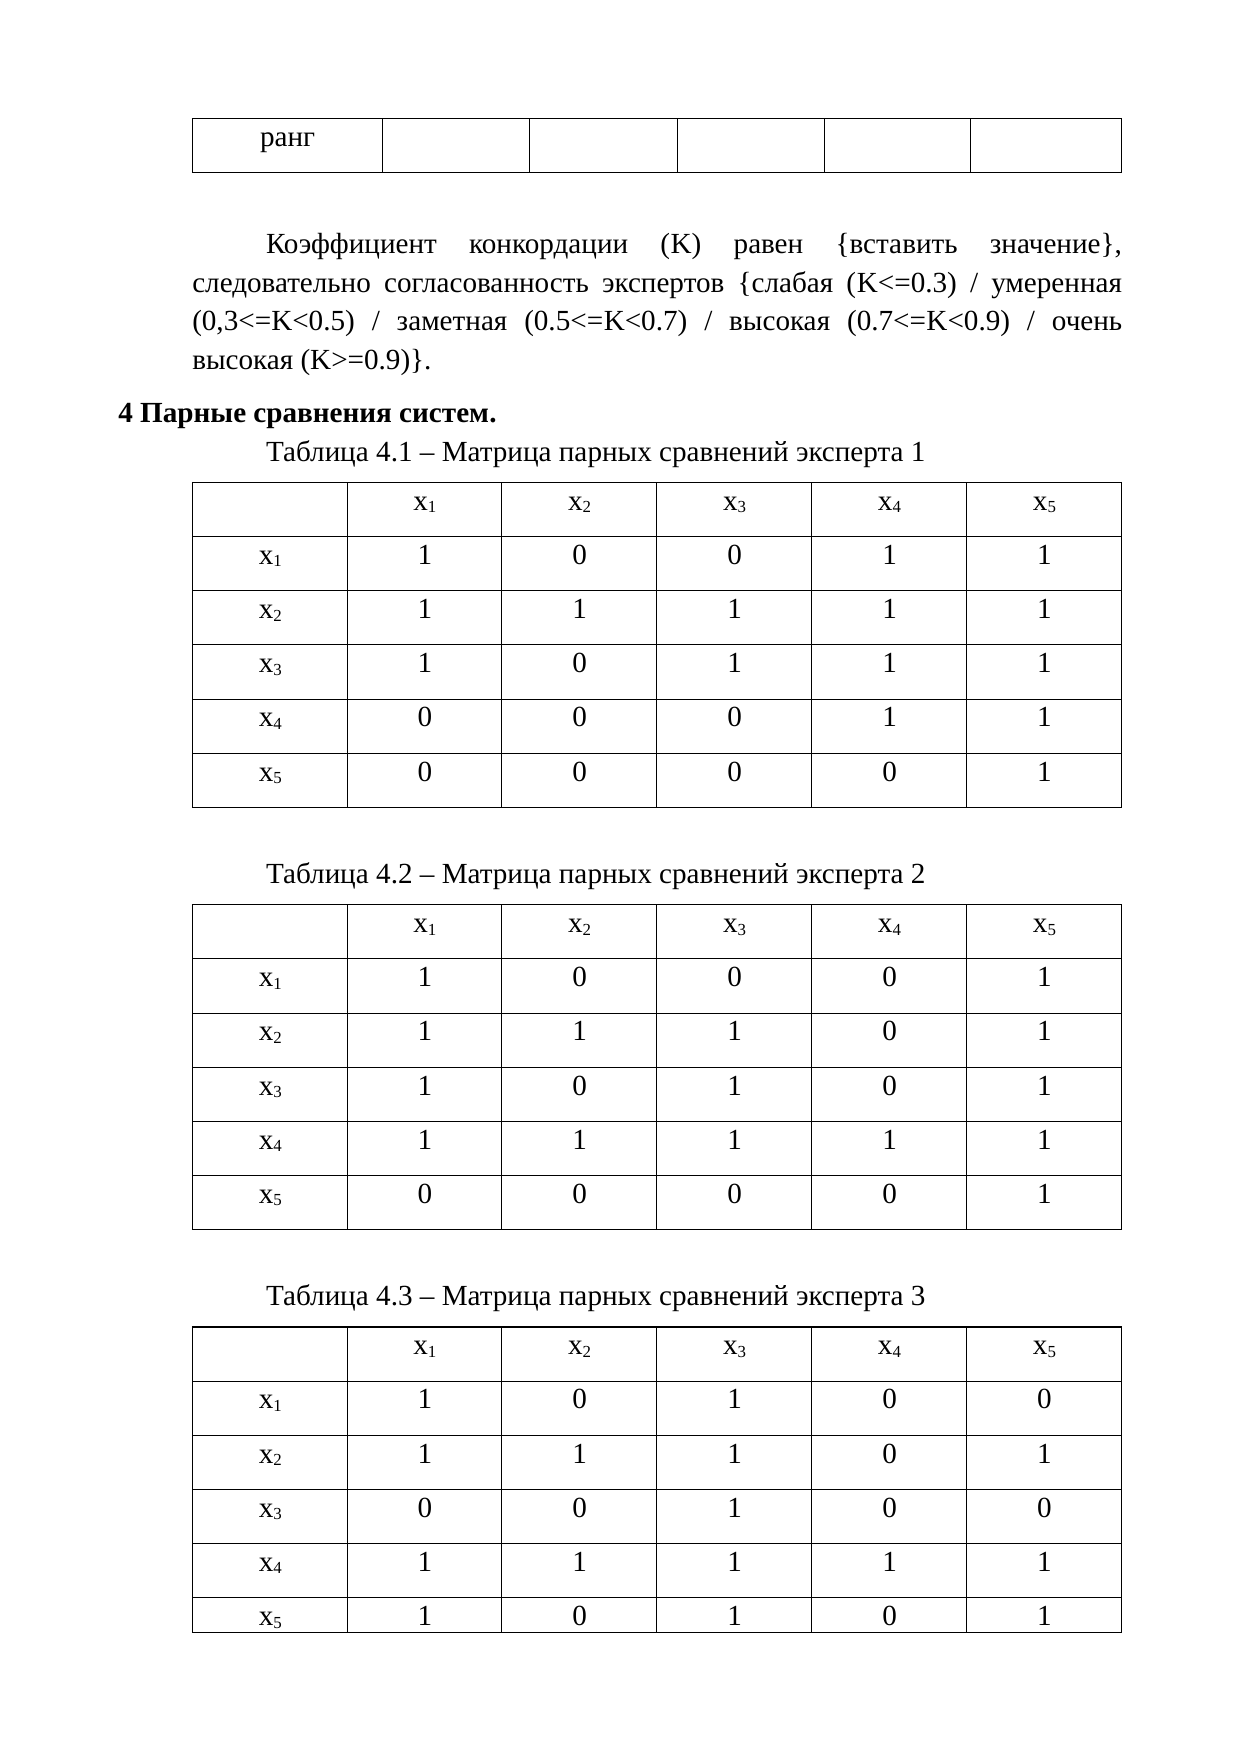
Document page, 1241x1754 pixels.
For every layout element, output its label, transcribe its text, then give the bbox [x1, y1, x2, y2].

table_cell 0 [812, 1436, 966, 1489]
table_cell 1 [967, 1122, 1121, 1175]
table_cell 0 [657, 754, 811, 807]
table_cell 1 [967, 1068, 1121, 1121]
table_cell 0 [502, 1382, 656, 1435]
table_cell 1 [502, 1544, 656, 1597]
table_cell 1 [348, 1122, 501, 1175]
table_cell 3 [678, 119, 824, 172]
table_cell 0 [348, 700, 501, 753]
table_cell 0 [812, 959, 966, 1012]
table_cell 0 [967, 1490, 1121, 1543]
table_cell 1 [348, 591, 501, 644]
table_cell 5 [530, 119, 677, 172]
table_cell x5 [193, 1598, 347, 1632]
table_cell 1 [967, 700, 1121, 753]
table_cell 4 [825, 119, 970, 172]
table_cell 2 [383, 119, 529, 172]
table_cell 1 [967, 1014, 1121, 1067]
table_cell 0 [967, 1382, 1121, 1435]
table_cell 0 [657, 537, 811, 590]
table_header x1 [348, 905, 501, 958]
table_cell 0 [812, 1382, 966, 1435]
table_cell x4 [193, 700, 347, 753]
table_cell 0 [812, 1176, 966, 1229]
table_cell 1 [967, 1176, 1121, 1229]
table_cell 1 [812, 1544, 966, 1597]
table_cell 1 [657, 1544, 811, 1597]
table_cell 1 [348, 1598, 501, 1632]
table_cell 0 [812, 754, 966, 807]
table_cell 1 [657, 1382, 811, 1435]
table_cell x1 [193, 959, 347, 1012]
table_cell 1 [812, 1122, 966, 1175]
table_cell 1 [967, 591, 1121, 644]
table_cell 1 [502, 1014, 656, 1067]
table_cell x2 [193, 1014, 347, 1067]
table_cell 1 [967, 754, 1121, 807]
table_cell x5 [193, 754, 347, 807]
table_cell Обобщенный ранг [193, 119, 382, 172]
table_header x3 [657, 1328, 811, 1381]
table_cell 0 [657, 700, 811, 753]
table_cell x4 [193, 1544, 347, 1597]
table_cell 0 [502, 754, 656, 807]
table_header x3 [657, 483, 811, 536]
table_cell 0 [657, 1176, 811, 1229]
table_cell x3 [193, 1068, 347, 1121]
table_header x3 [657, 905, 811, 958]
table_cell 1 [812, 537, 966, 590]
table_cell 1 [348, 1544, 501, 1597]
table_cell 1 [657, 1490, 811, 1543]
table_cell 0 [502, 959, 656, 1012]
table_cell 0 [502, 537, 656, 590]
text Таблица 4.2 – Матрица парных сравнений эксперта 2 [192, 856, 1122, 889]
table_cell 1 [812, 591, 966, 644]
table_header x4 [812, 1328, 966, 1381]
table_cell 0 [812, 1014, 966, 1067]
table_header x5 [967, 905, 1121, 958]
table_cell x1 [193, 1382, 347, 1435]
text Таблица 4.3 – Матрица парных сравнений эксперта 3 [192, 1278, 1122, 1312]
table_cell 1 [348, 1014, 501, 1067]
text Таблица 4.1 – Матрица парных сравнений эксперта 1 [192, 434, 1122, 467]
table_cell x2 [193, 591, 347, 644]
table_cell 1 [971, 119, 1121, 172]
table_header [193, 483, 347, 536]
table_cell 0 [502, 645, 656, 698]
table_cell 1 [967, 1436, 1121, 1489]
table_header x2 [502, 1328, 656, 1381]
table_header x2 [502, 483, 656, 536]
table_cell 1 [967, 537, 1121, 590]
table_cell 1 [812, 645, 966, 698]
table_cell 1 [657, 1436, 811, 1489]
table_cell 1 [967, 1544, 1121, 1597]
table_cell 1 [502, 1436, 656, 1489]
table_header x2 [502, 905, 656, 958]
table_cell x3 [193, 645, 347, 698]
table_cell x5 [193, 1176, 347, 1229]
table_cell x3 [193, 1490, 347, 1543]
table_cell 0 [348, 1176, 501, 1229]
text Коэффициент конкордации (K) равен {вставить значение}, следовательно согласованность экспертов {слабая (K<=0.3) / умеренная (0,3<=K<0.5) / заметная (0.5<=K<0.7) / высокая (0.7<=K<0.9) / очень высокая (K>=0.9)}. [192, 226, 1122, 376]
table_header [193, 1328, 347, 1381]
table_cell x4 [193, 1122, 347, 1175]
table_cell 1 [657, 1014, 811, 1067]
table_cell 1 [348, 537, 501, 590]
table_cell 1 [967, 645, 1121, 698]
table_cell 1 [657, 1122, 811, 1175]
table_cell 1 [812, 700, 966, 753]
table_cell 1 [657, 591, 811, 644]
table_cell 0 [812, 1598, 966, 1632]
table_cell 1 [657, 1598, 811, 1632]
table_cell 0 [502, 700, 656, 753]
table_cell 0 [502, 1068, 656, 1121]
table_cell 1 [502, 1122, 656, 1175]
table_cell 1 [657, 645, 811, 698]
table_cell 1 [967, 959, 1121, 1012]
table_cell 1 [657, 1068, 811, 1121]
table_cell 1 [348, 645, 501, 698]
table_cell 1 [348, 959, 501, 1012]
table_header x1 [348, 483, 501, 536]
table_cell 0 [812, 1490, 966, 1543]
table_cell 0 [502, 1176, 656, 1229]
table_cell 1 [502, 591, 656, 644]
table_cell 0 [812, 1068, 966, 1121]
table_cell 1 [967, 1598, 1121, 1632]
table_cell 1 [348, 1382, 501, 1435]
subtitle 4 Парные сравнения систем. [118, 395, 1122, 429]
table_header x1 [348, 1328, 501, 1381]
table_cell 0 [657, 959, 811, 1012]
table_cell 0 [348, 754, 501, 807]
table_header x5 [967, 1328, 1121, 1381]
table_cell x1 [193, 537, 347, 590]
table_cell 1 [348, 1436, 501, 1489]
table_header [193, 905, 347, 958]
table_header x4 [812, 905, 966, 958]
table_cell 0 [502, 1598, 656, 1632]
table_cell 0 [348, 1490, 501, 1543]
table_cell 0 [502, 1490, 656, 1543]
table_header x4 [812, 483, 966, 536]
table_cell x2 [193, 1436, 347, 1489]
table_header x5 [967, 483, 1121, 536]
table_cell 1 [348, 1068, 501, 1121]
